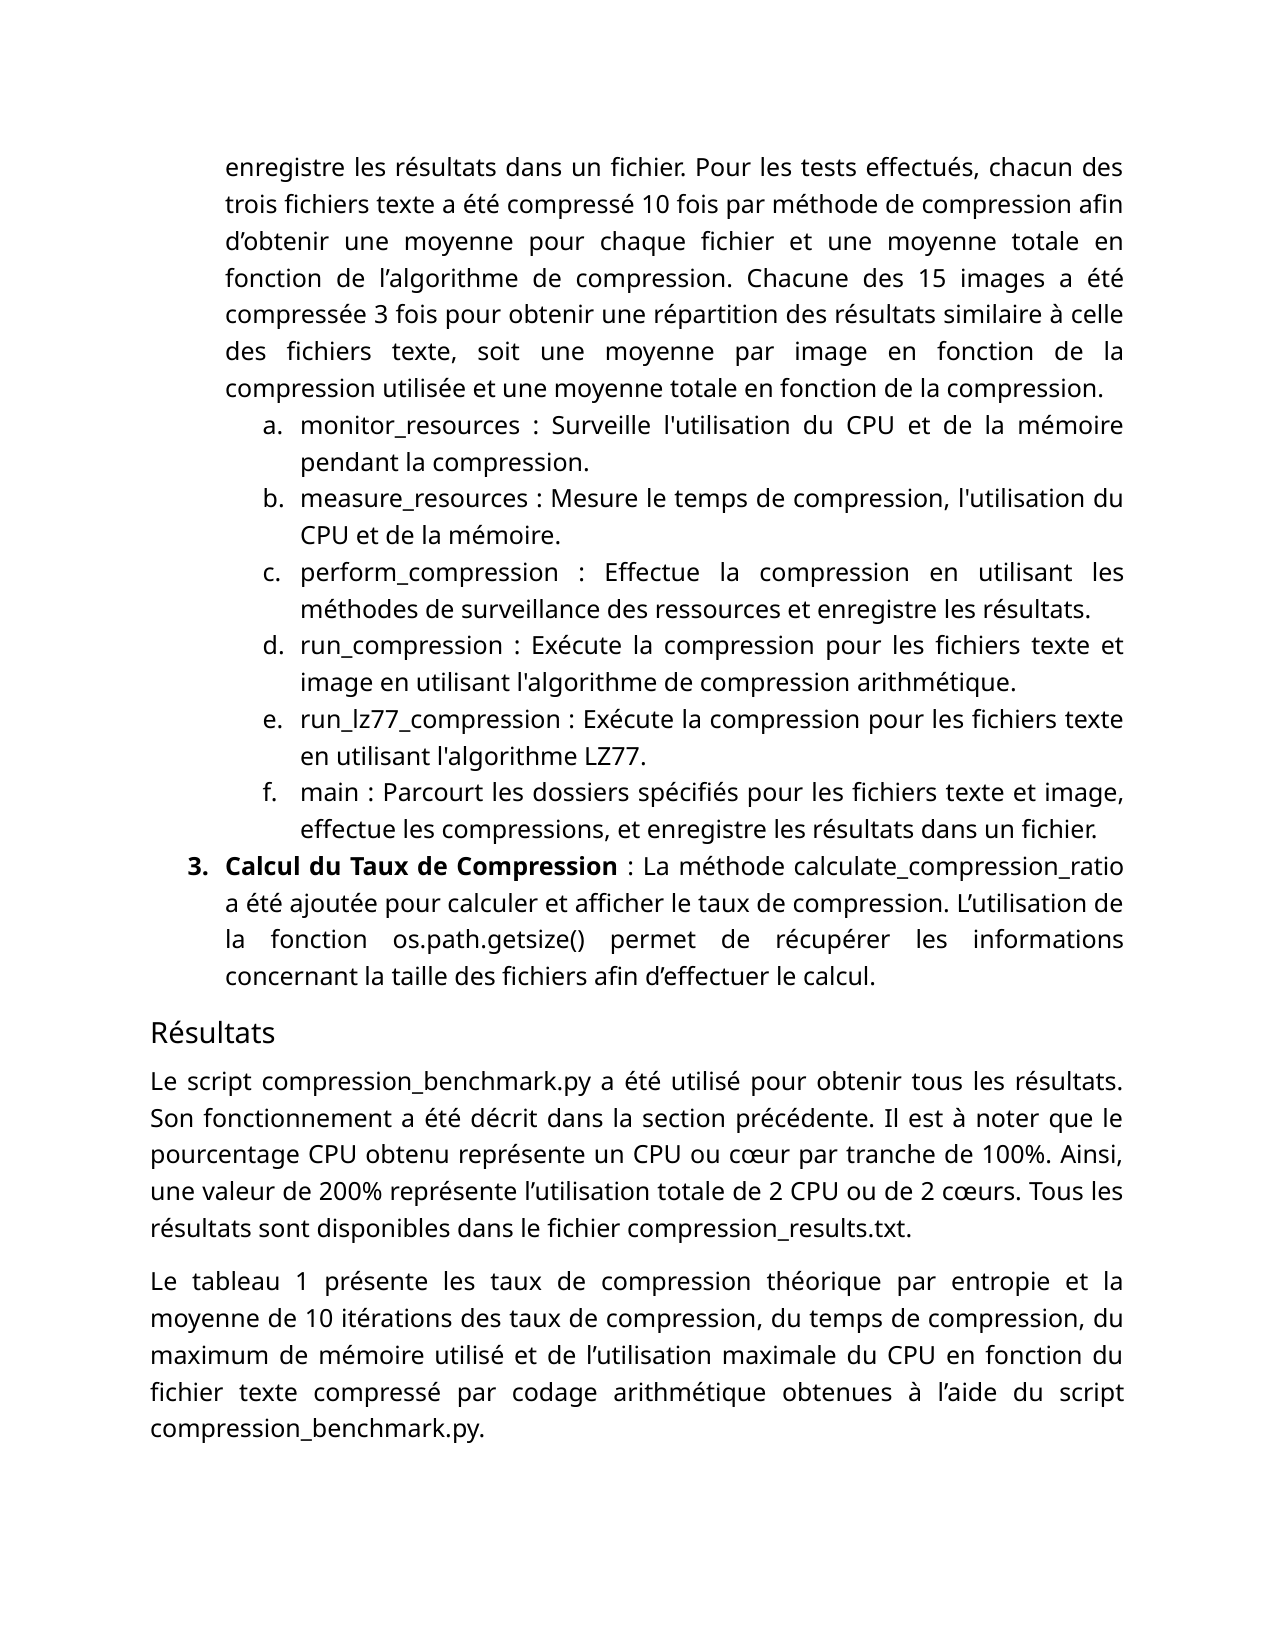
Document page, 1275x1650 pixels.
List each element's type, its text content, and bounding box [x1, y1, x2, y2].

text Le tableau 1 présente les taux de compression théorique par entropie et la moyenne de 10 itérations des taux de compression, du temps de compression, du maximum de mémoire utilisé et de l’utilisation maximale du CPU en fonction du fichier texte compressé par codage arithmétique obtenues à l’aide du script compression_benchmark.py. [150, 1264, 1125, 1445]
list run_compression : Exécute la compression pour les fichiers texte et image en utilisant l'algorithme de compression arithmétique. [262, 628, 1125, 699]
subtitle Résultats [150, 1012, 1125, 1052]
list measure_resources : Mesure le temps de compression, l'utilisation du CPU et de la mémoire. [262, 481, 1125, 552]
text Le script compression_benchmark.py a été utilisé pour obtenir tous les résultats. Son fonctionnement a été décrit dans la section précédente. Il est à noter que le pourcentage CPU obtenu représente un CPU ou cœur par tranche de 100%. Ainsi, une valeur de 200% représente l’utilisation totale de 2 CPU ou de 2 cœurs. Tous les résultats sont disponibles dans le fichier compression_results.txt. [150, 1063, 1125, 1245]
list main : Parcourt les dossiers spécifiés pour les fichiers texte et image, effectue les compressions, et enregistre les résultats dans un fichier. [262, 775, 1125, 846]
list monitor_resources : Surveille l'utilisation du CPU et de la mémoire pendant la compression. [262, 407, 1125, 478]
list perform_compression : Effectue la compression en utilisant les méthodes de surveillance des ressources et enregistre les résultats. [262, 554, 1125, 625]
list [187, 150, 1125, 405]
list run_lz77_compression : Exécute la compression pour les fichiers texte en utilisant l'algorithme LZ77. [262, 702, 1125, 772]
list Calcul du Taux de Compression : La méthode calculate_compression_ratio a été ajoutée pour calculer et afficher le taux de compression. L’utilisation de la fonction os.path.getsize() permet de récupérer les informations concernant la taille des fichiers afin d’effectuer le calcul. [187, 849, 1125, 993]
